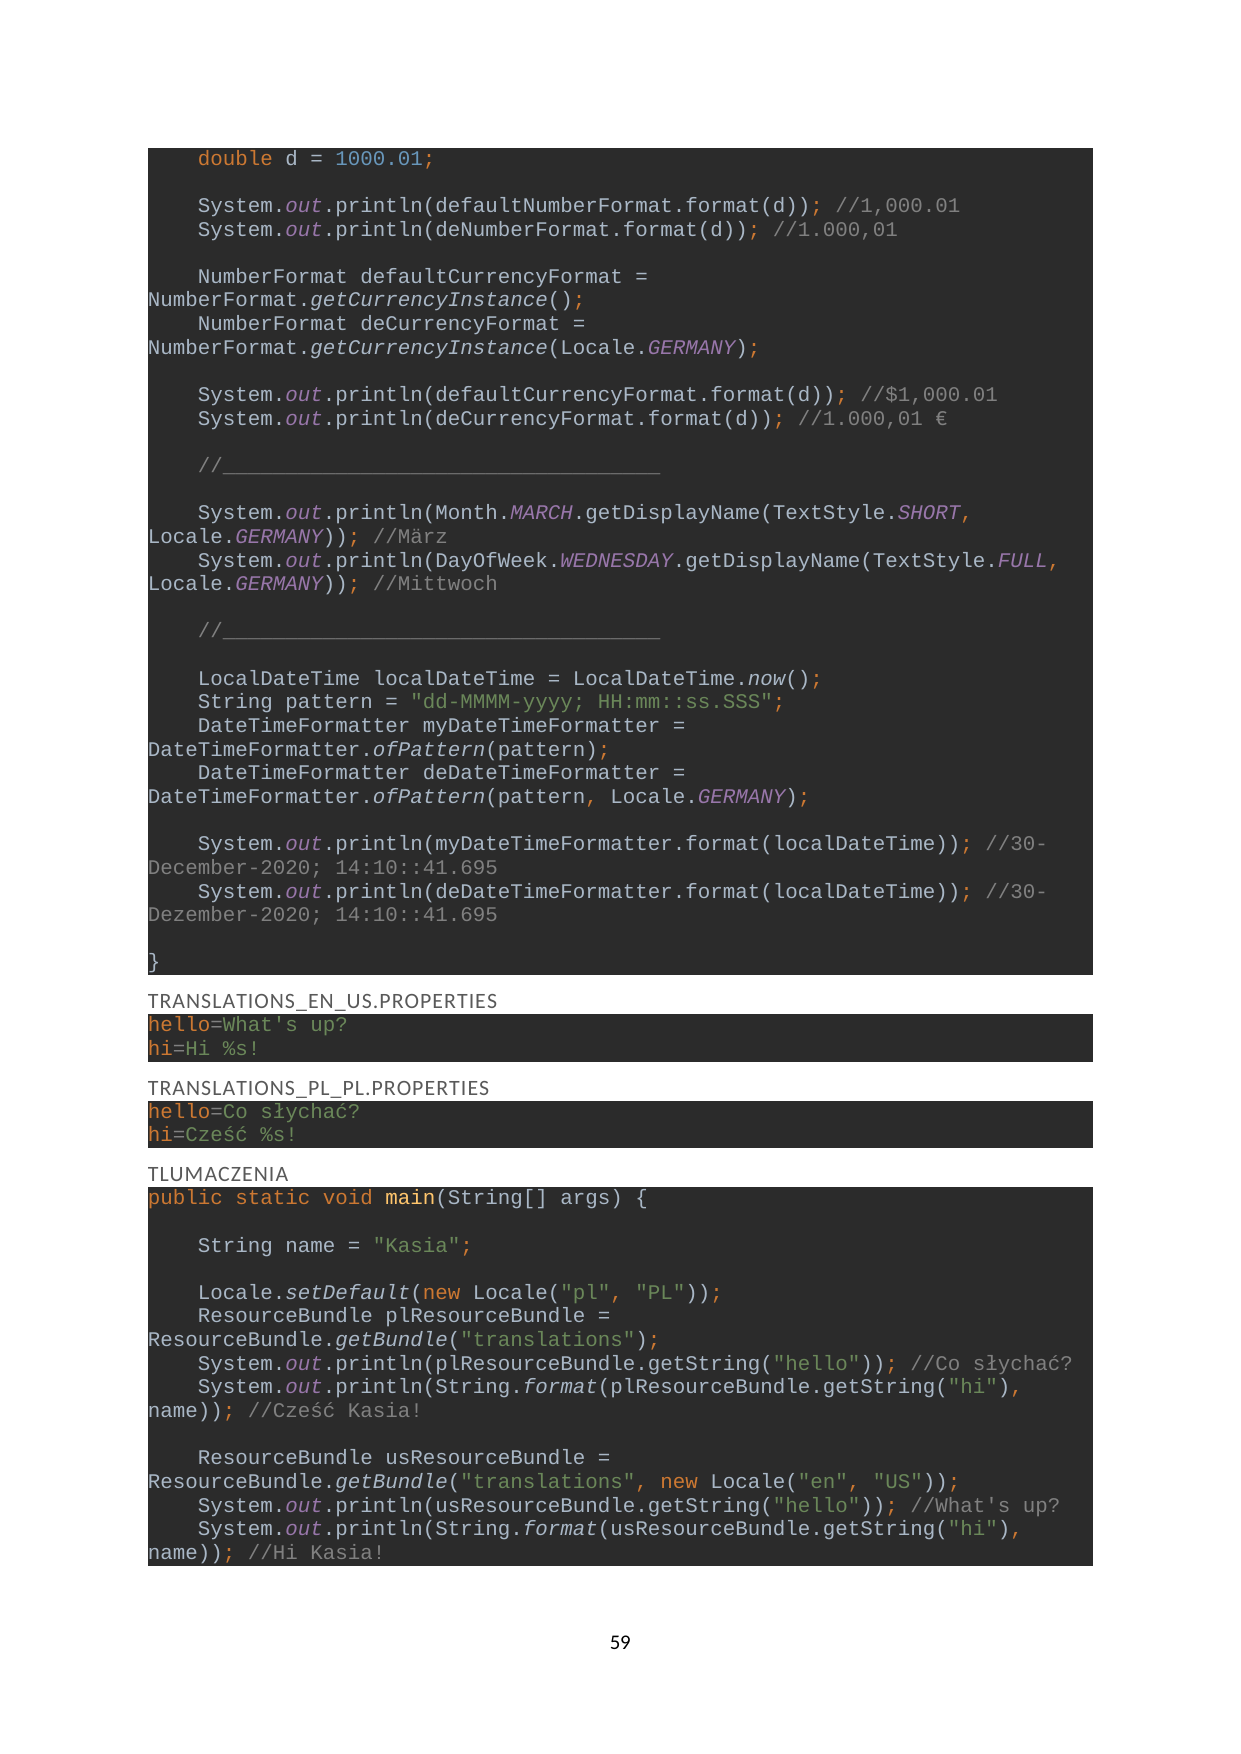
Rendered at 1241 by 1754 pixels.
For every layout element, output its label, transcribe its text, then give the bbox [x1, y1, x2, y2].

text hello=What's up? hi=Hi %s! [148, 1014, 1093, 1062]
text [148, 1187, 1093, 1566]
subtitle translations_en_US.properties [148, 988, 1093, 1014]
subtitle Tlumaczenia [148, 1161, 1093, 1187]
text hello=Co słychać? hi=Cześć %s! [148, 1101, 1093, 1148]
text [148, 148, 1093, 975]
subtitle translations_pl_PL.properties [148, 1074, 1093, 1101]
